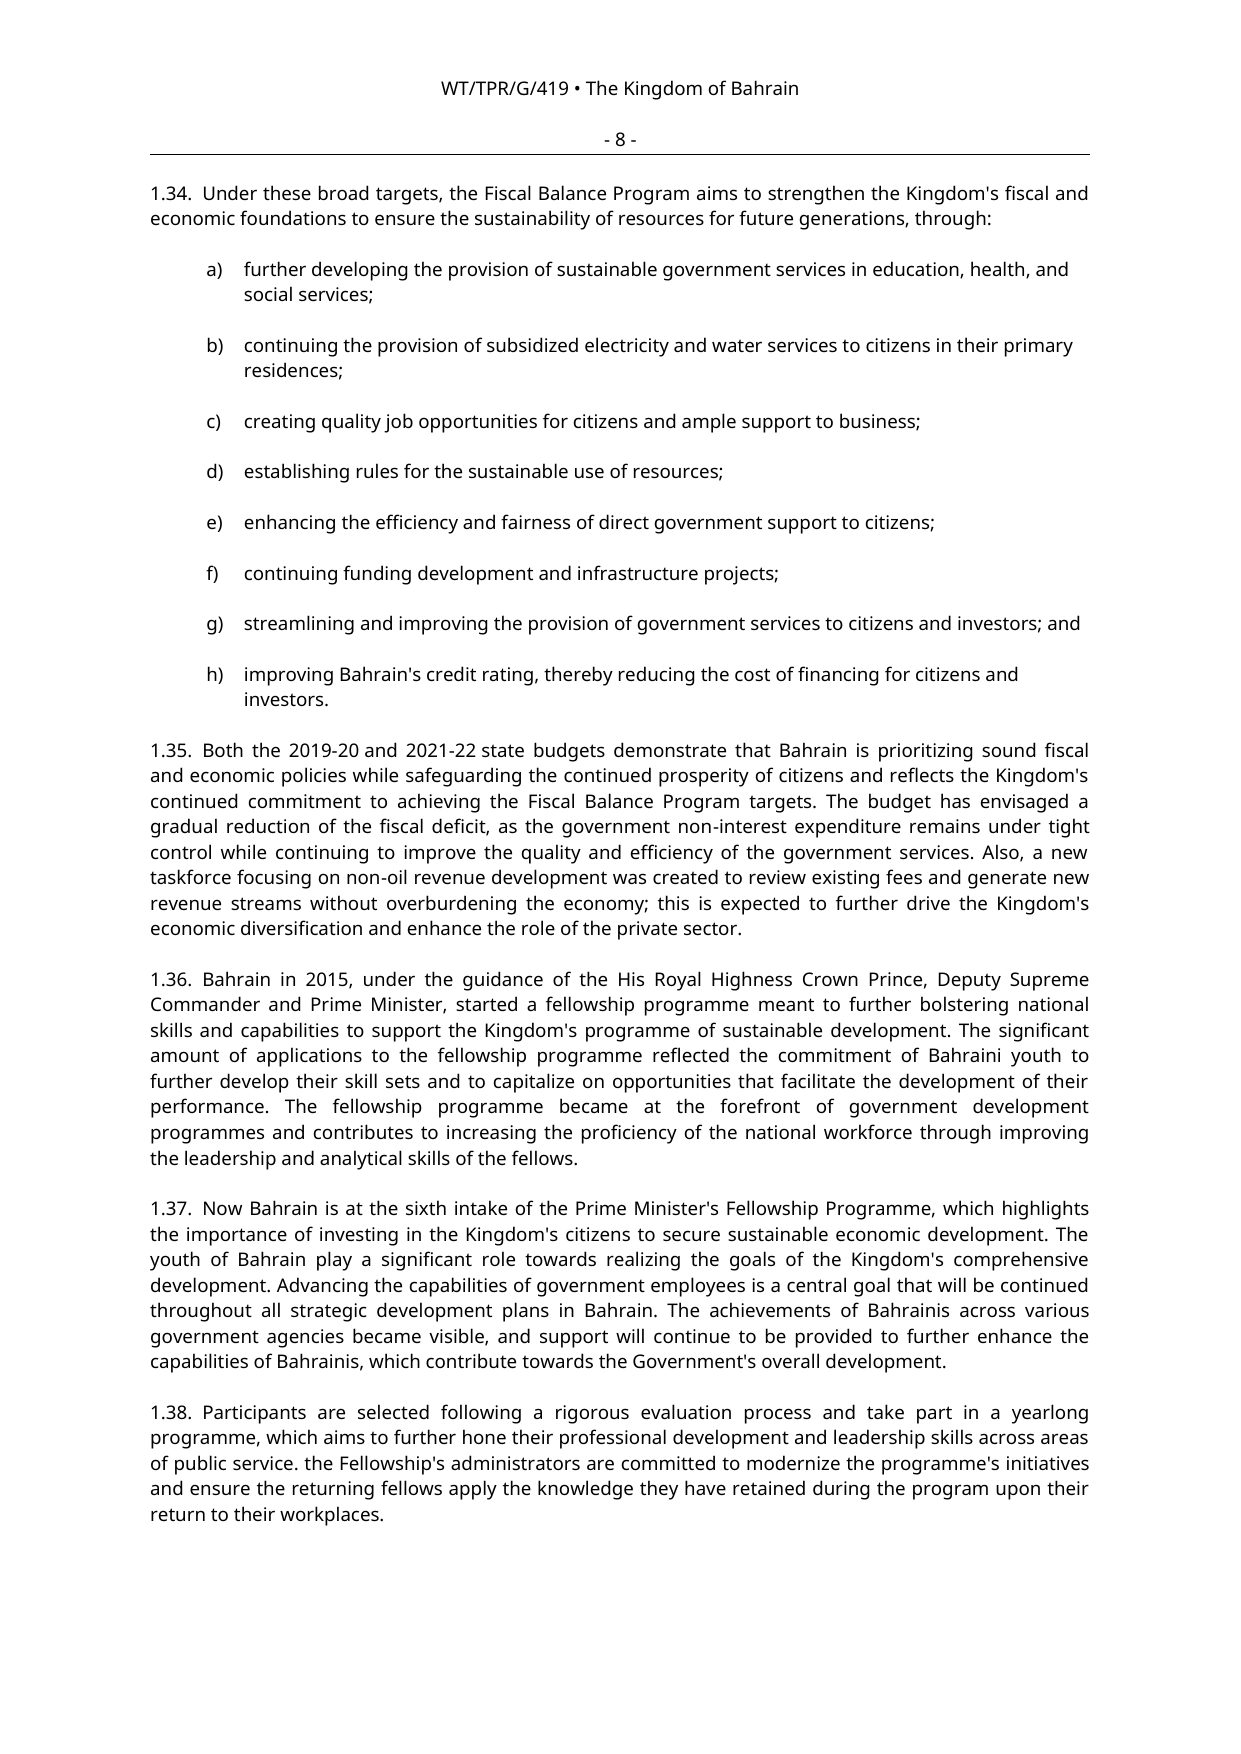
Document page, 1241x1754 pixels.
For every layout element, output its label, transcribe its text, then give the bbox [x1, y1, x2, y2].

text b) continuing the provision of subsidized electricity and water services to citizens in their primary residences; [206, 332, 1090, 383]
text Under these broad targets, the Fiscal Balance Program aims to strengthen the Kingdom's fiscal and economic foundations to ensure the sustainability of resources for future generations, through: [150, 180, 1090, 231]
text Participants are selected following a rigorous evaluation process and take part in a yearlong programme, which aims to further hone their professional development and leadership skills across areas of public service. the Fellowship's administrators are committed to modernize the programme's initiatives and ensure the returning fellows apply the knowledge they have retained during the program upon their return to their workplaces. [150, 1399, 1090, 1527]
text g) streamlining and improving the provision of government services to citizens and investors; and [206, 610, 1090, 636]
text Now Bahrain is at the sixth intake of the Prime Minister's Fellowship Programme, which highlights the importance of investing in the Kingdom's citizens to secure sustainable economic development. The youth of Bahrain play a significant role towards realizing the goals of the Kingdom's comprehensive development. Advancing the capabilities of government employees is a central goal that will be continued throughout all strategic development plans in Bahrain. The achievements of Bahrainis across various government agencies became visible, and support will continue to be provided to further enhance the capabilities of Bahrainis, which contribute towards the Government's overall development. [150, 1195, 1090, 1374]
text Bahrain in 2015, under the guidance of the His Royal Highness Crown Prince, Deputy Supreme Commander and Prime Minister, started a fellowship programme meant to further bolstering national skills and capabilities to support the Kingdom's programme of sustainable development. The significant amount of applications to the fellowship programme reflected the commitment of Bahraini youth to further develop their skill sets and to capitalize on opportunities that facilitate the development of their performance. The fellowship programme became at the forefront of government development programmes and contributes to increasing the proficiency of the national workforce through improving the leadership and analytical skills of the fellows. [150, 966, 1090, 1170]
text a) further developing the provision of sustainable government services in education, health, and social services; [206, 256, 1090, 307]
text f) continuing funding development and infrastructure projects; [206, 560, 1090, 585]
text d) establishing rules for the sustainable use of resources; [206, 459, 1090, 484]
text c) creating quality job opportunities for citizens and ample support to business; [206, 408, 1090, 434]
text e) enhancing the efficiency and fairness of direct government support to citizens; [206, 509, 1090, 535]
text Both the 2019-20 and 2021-22 state budgets demonstrate that Bahrain is prioritizing sound fiscal and economic policies while safeguarding the continued prosperity of citizens and reflects the Kingdom's continued commitment to achieving the Fiscal Balance Program targets. The budget has envisaged a gradual reduction of the fiscal deficit, as the government non-interest expenditure remains under tight control while continuing to improve the quality and efficiency of the government services. Also, a new taskforce focusing on non-oil revenue development was created to review existing fees and generate new revenue streams without overburdening the economy; this is expected to further drive the Kingdom's economic diversification and enhance the role of the private sector. [150, 737, 1090, 941]
text h) improving Bahrain's credit rating, thereby reducing the cost of financing for citizens and investors. [206, 661, 1090, 712]
